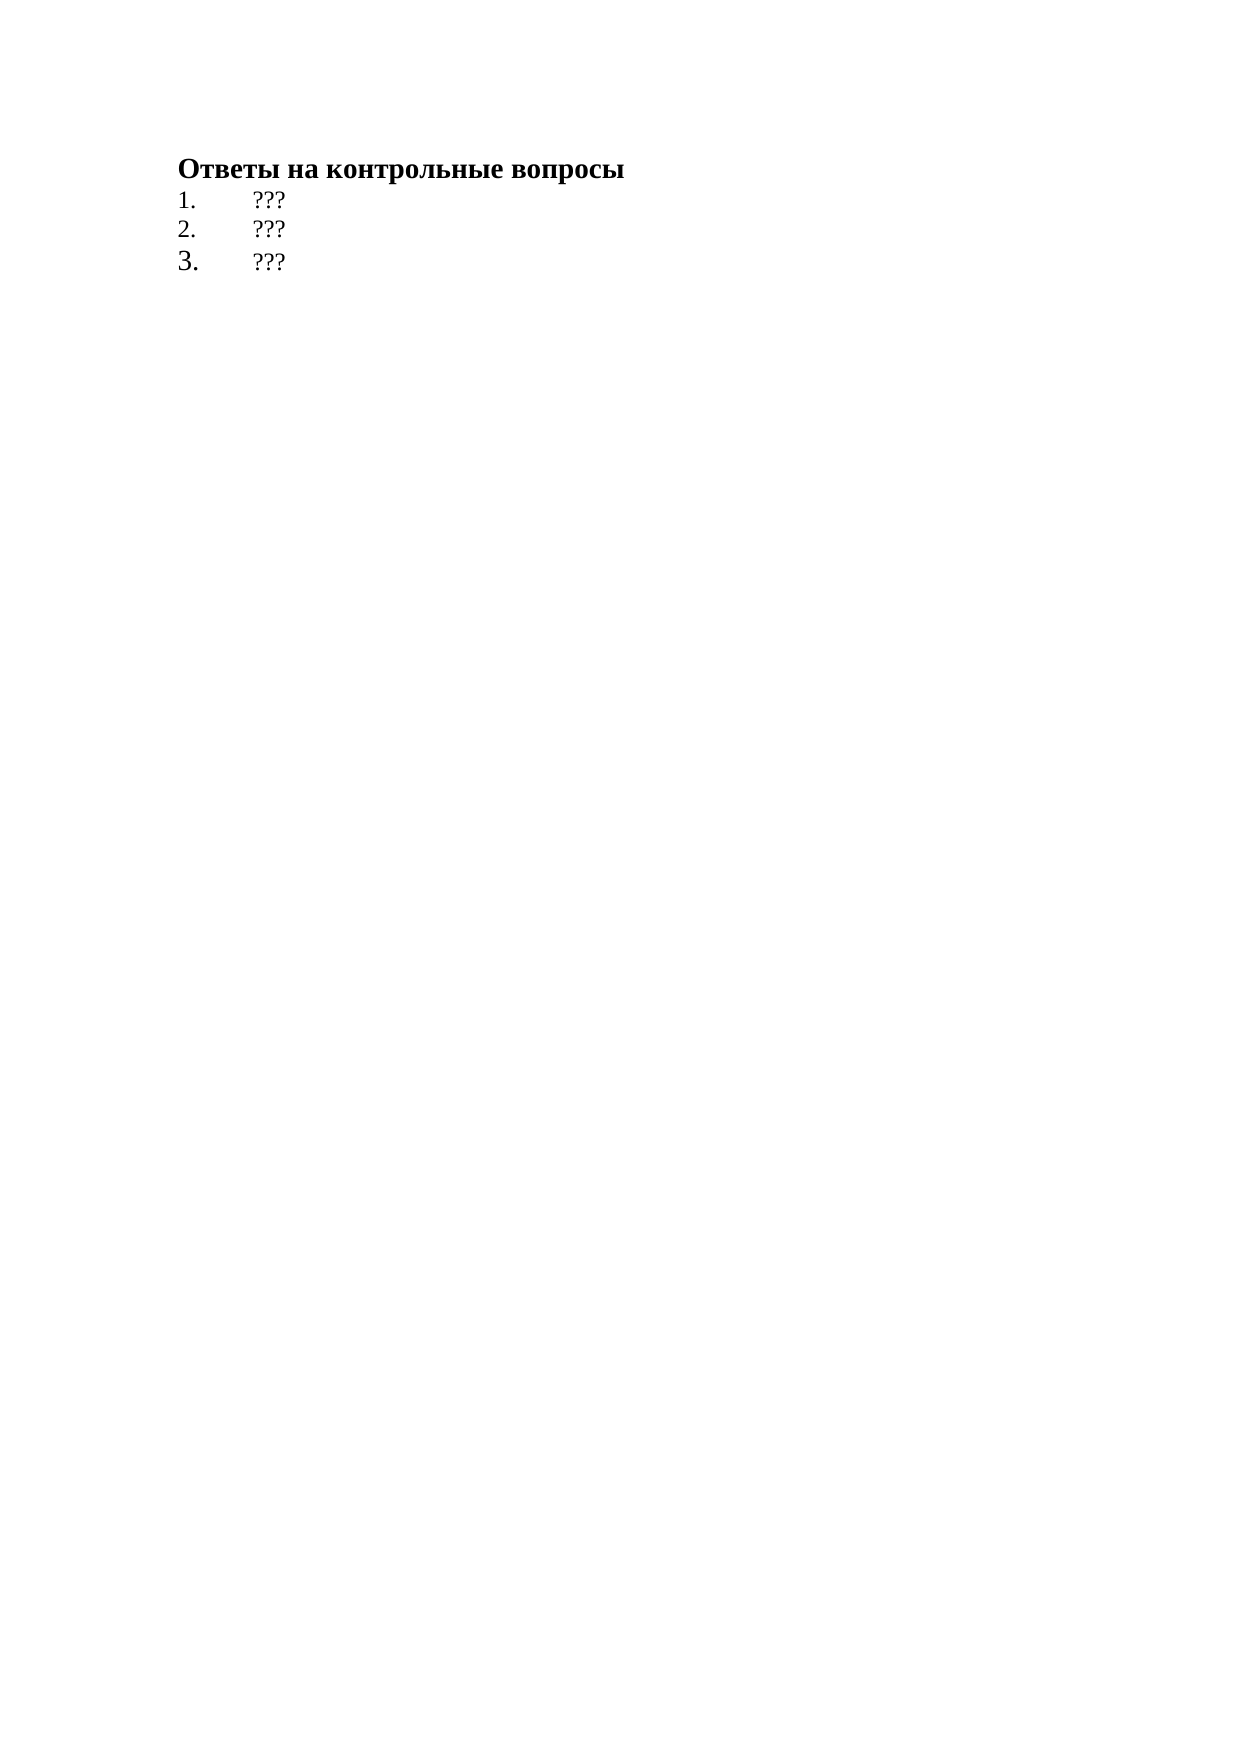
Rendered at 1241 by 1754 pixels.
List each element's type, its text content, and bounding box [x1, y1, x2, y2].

list ??? [177, 214, 1152, 243]
list ??? [177, 185, 1152, 214]
list ??? [177, 243, 1152, 276]
text Ответы на контрольные вопросы [177, 152, 1152, 185]
